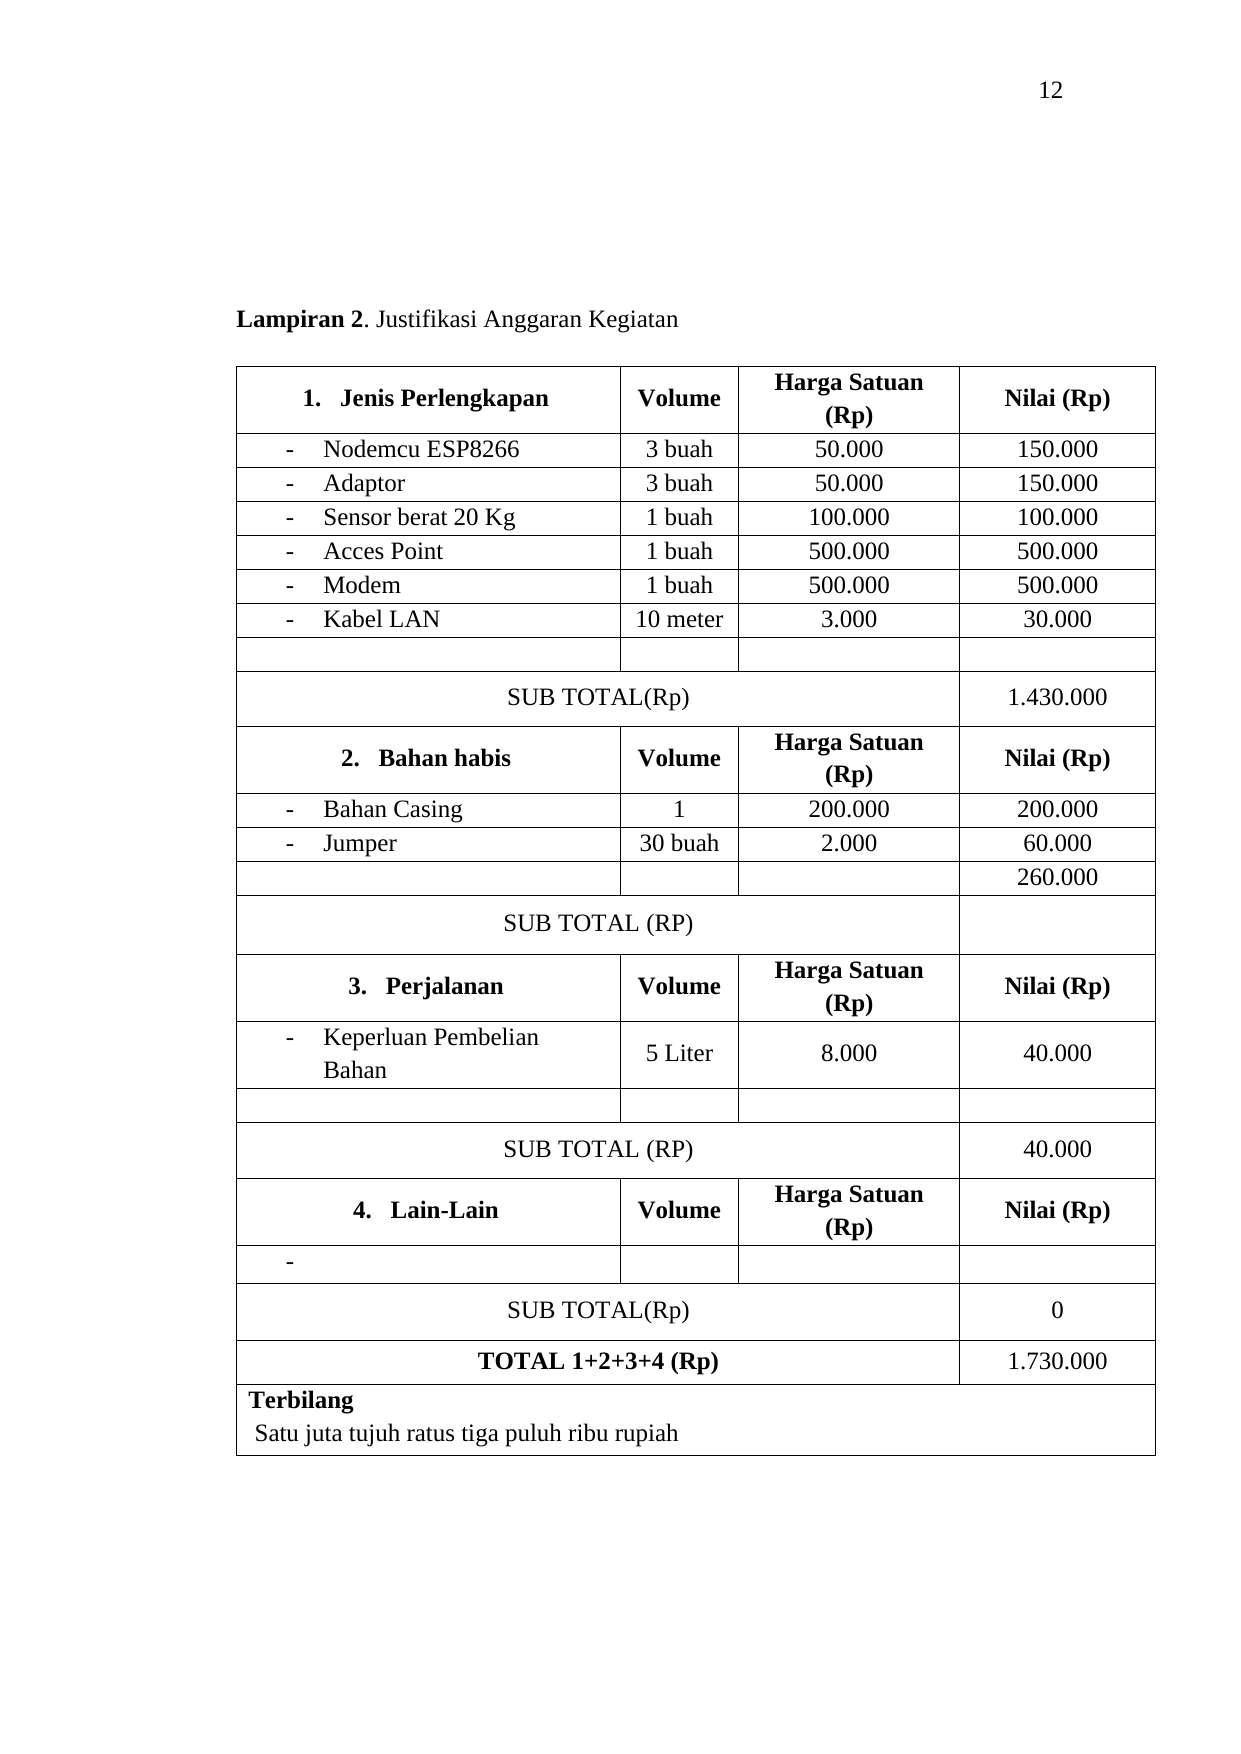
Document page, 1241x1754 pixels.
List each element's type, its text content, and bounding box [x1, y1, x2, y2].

table_cell [960, 896, 1155, 954]
subtitle Lampiran 2. Justifikasi Anggaran Kegiatan [236, 304, 1063, 332]
table_cell 50.000 [739, 468, 959, 501]
table_cell 40.000 [960, 1022, 1155, 1088]
table_cell 1 buah [621, 502, 738, 535]
table_cell 1 buah [621, 570, 738, 603]
table_cell Volume [621, 955, 738, 1021]
table_cell Harga Satuan (Rp) [739, 727, 959, 793]
table_cell 1 buah [621, 536, 738, 569]
table_cell 200.000 [960, 794, 1155, 827]
table_cell Nodemcu ESP8266 [237, 434, 620, 467]
table_cell Keperluan Pembelian Bahan [237, 1022, 620, 1088]
table_cell 500.000 [739, 536, 959, 569]
table_cell 3.000 [739, 604, 959, 637]
table_cell [621, 1246, 738, 1282]
table_cell Harga Satuan (Rp) [739, 955, 959, 1021]
table_cell 500.000 [739, 570, 959, 603]
table_cell 1 [621, 794, 738, 827]
table_cell SUB TOTAL(Rp) [237, 1284, 959, 1340]
table_cell 260.000 [960, 862, 1155, 895]
table_cell SUB TOTAL(Rp) [237, 672, 959, 726]
table_cell 200.000 [739, 794, 959, 827]
table_cell [960, 1089, 1155, 1122]
table_header Jenis Perlengkapan [237, 367, 620, 433]
table_cell 30.000 [960, 604, 1155, 637]
table_header Nilai (Rp) [960, 367, 1155, 433]
table_cell 500.000 [960, 570, 1155, 603]
table_cell [739, 1089, 959, 1122]
table_cell [739, 1246, 959, 1282]
table_cell 2.000 [739, 828, 959, 861]
table_cell [621, 1089, 738, 1122]
table_cell Volume [621, 727, 738, 793]
table_cell Acces Point [237, 536, 620, 569]
table_cell [739, 862, 959, 895]
table_cell 3 buah [621, 434, 738, 467]
table_cell 60.000 [960, 828, 1155, 861]
table_cell Bahan habis [237, 727, 620, 793]
table_cell [237, 638, 620, 671]
table_cell [237, 862, 620, 895]
table_cell Kabel LAN [237, 604, 620, 637]
table_cell Volume [621, 1179, 738, 1245]
table_header Volume [621, 367, 738, 433]
table_cell [621, 638, 738, 671]
table_cell 40.000 [960, 1123, 1155, 1178]
table_cell 1.430.000 [960, 672, 1155, 726]
table_cell Lain-Lain [237, 1179, 620, 1245]
table_cell 3 buah [621, 468, 738, 501]
table_cell [960, 638, 1155, 671]
table_cell 10 meter [621, 604, 738, 637]
table_cell 150.000 [960, 468, 1155, 501]
table_cell Nilai (Rp) [960, 955, 1155, 1021]
table_cell 150.000 [960, 434, 1155, 467]
table_cell 30 buah [621, 828, 738, 861]
table_cell Harga Satuan (Rp) [739, 1179, 959, 1245]
table_cell 500.000 [960, 536, 1155, 569]
table_cell Sensor berat 20 Kg [237, 502, 620, 535]
table_cell Bahan Casing [237, 794, 620, 827]
table_header Harga Satuan (Rp) [739, 367, 959, 433]
table_cell [237, 1246, 620, 1282]
table_cell 1.730.000 [960, 1341, 1155, 1384]
table_cell 0 [960, 1284, 1155, 1340]
table_cell [960, 1246, 1155, 1282]
table_cell Nilai (Rp) [960, 727, 1155, 793]
table_cell Modem [237, 570, 620, 603]
table_cell 5 Liter [621, 1022, 738, 1088]
table_cell Terbilang Satu juta tujuh ratus tiga puluh ribu rupiah [237, 1385, 1155, 1455]
table_cell 100.000 [739, 502, 959, 535]
table_cell 8.000 [739, 1022, 959, 1088]
table_cell SUB TOTAL (RP) [237, 1123, 959, 1178]
table_cell 100.000 [960, 502, 1155, 535]
table_cell [739, 638, 959, 671]
table_cell Adaptor [237, 468, 620, 501]
table_cell SUB TOTAL (RP) [237, 896, 959, 954]
table_cell Jumper [237, 828, 620, 861]
table_cell [621, 862, 738, 895]
table_cell [237, 1089, 620, 1122]
table_cell Perjalanan [237, 955, 620, 1021]
table_cell 50.000 [739, 434, 959, 467]
table_cell TOTAL 1+2+3+4 (Rp) [237, 1341, 959, 1384]
table_cell Nilai (Rp) [960, 1179, 1155, 1245]
